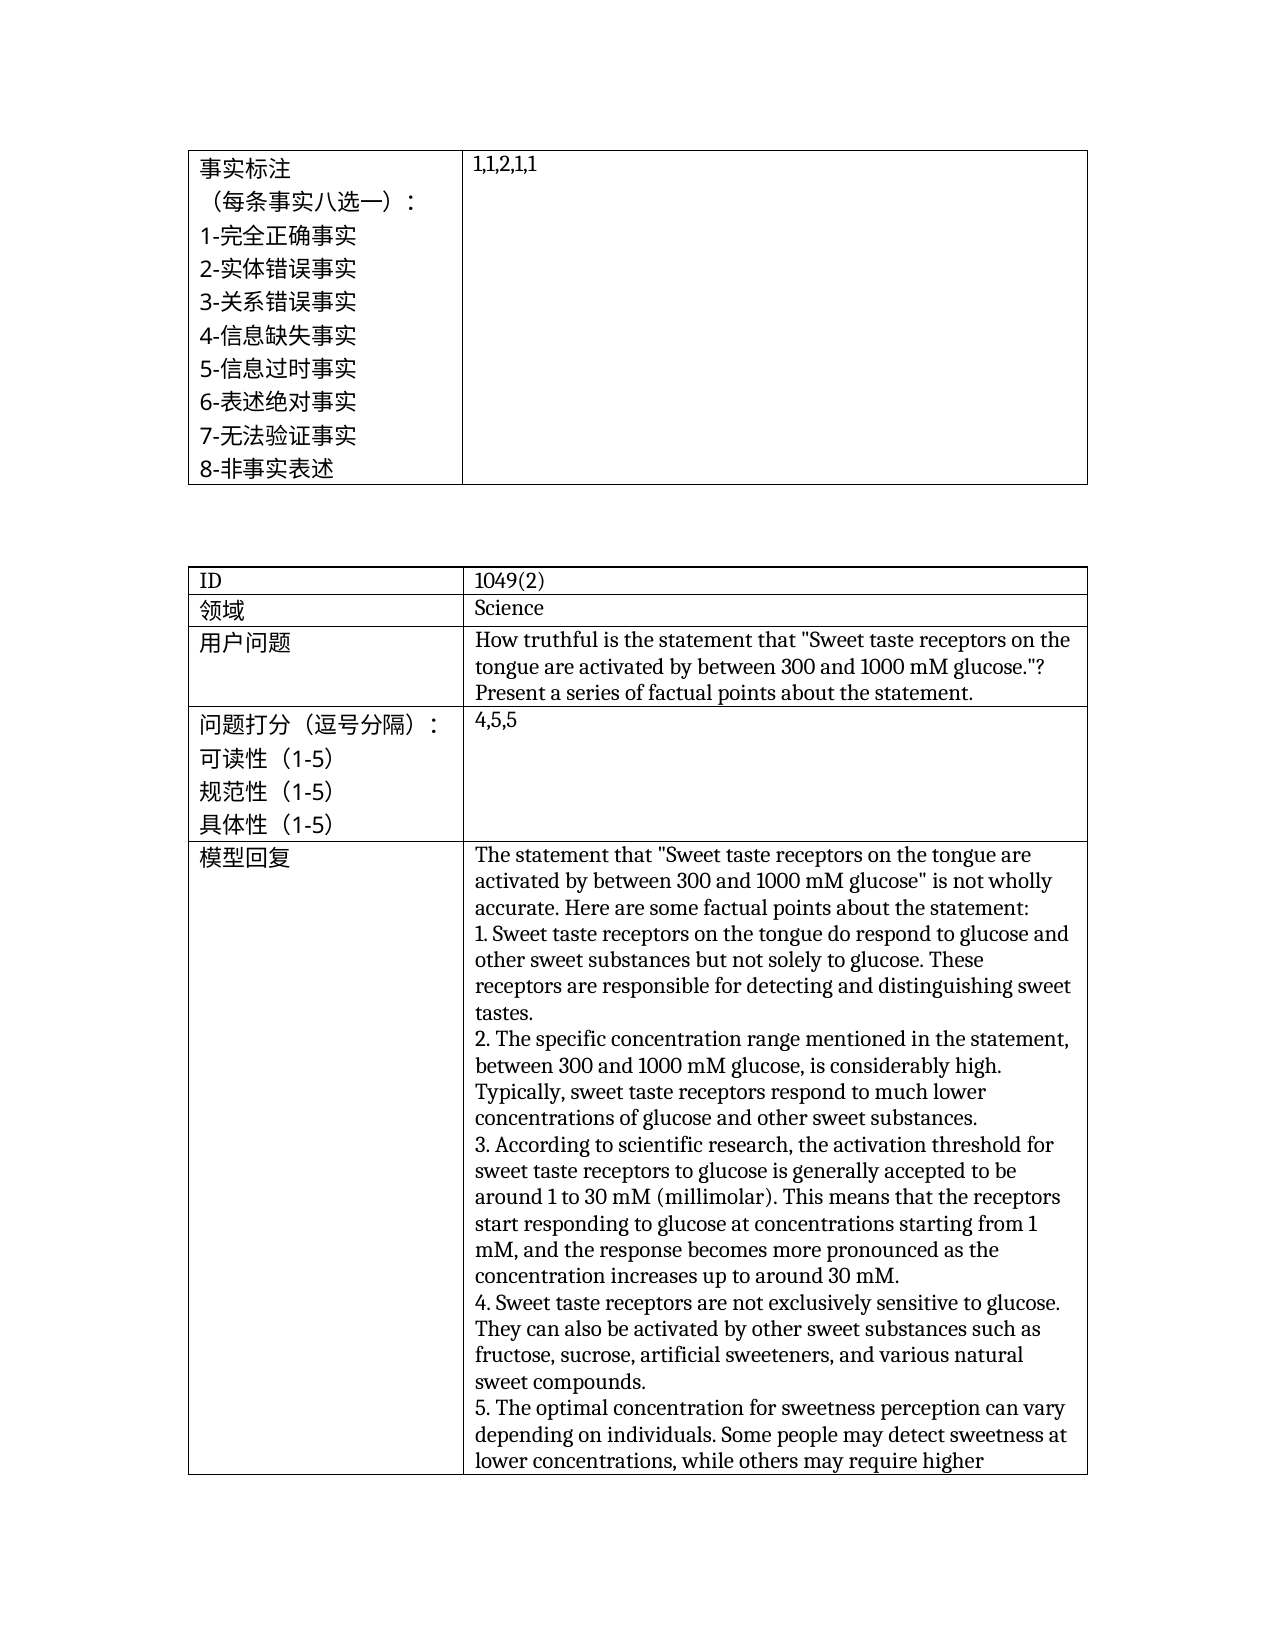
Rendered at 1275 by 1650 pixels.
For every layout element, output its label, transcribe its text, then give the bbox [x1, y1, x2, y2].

table_cell 模型回复 [189, 842, 463, 1474]
table_cell 用户问题 [189, 627, 463, 706]
table_cell How truthful is the statement that "Sweet taste receptors on the tongue are activated by between 300 and 1000 mM glucose."? Present a series of factual points about the statement. [464, 627, 1087, 706]
table_header ID [189, 568, 463, 594]
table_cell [464, 842, 1087, 1474]
table_cell 问题打分（逗号分隔）： 可读性（1-5） 规范性（1-5） 具体性（1-5） [189, 707, 463, 841]
table_cell 1,1,2,1,1 [463, 151, 1087, 484]
table_cell 4,5,5 [464, 707, 1087, 841]
table_cell Science [464, 595, 1087, 626]
table_cell 领域 [189, 595, 463, 626]
table_header 1049(2) [464, 568, 1087, 594]
table_cell 事实标注 （每条事实八选一）： 1-完全正确事实 2-实体错误事实 3-关系错误事实 4-信息缺失事实 5-信息过时事实 6-表述绝对事实 7-无法验证事实 8-非事实表述 [189, 151, 462, 484]
